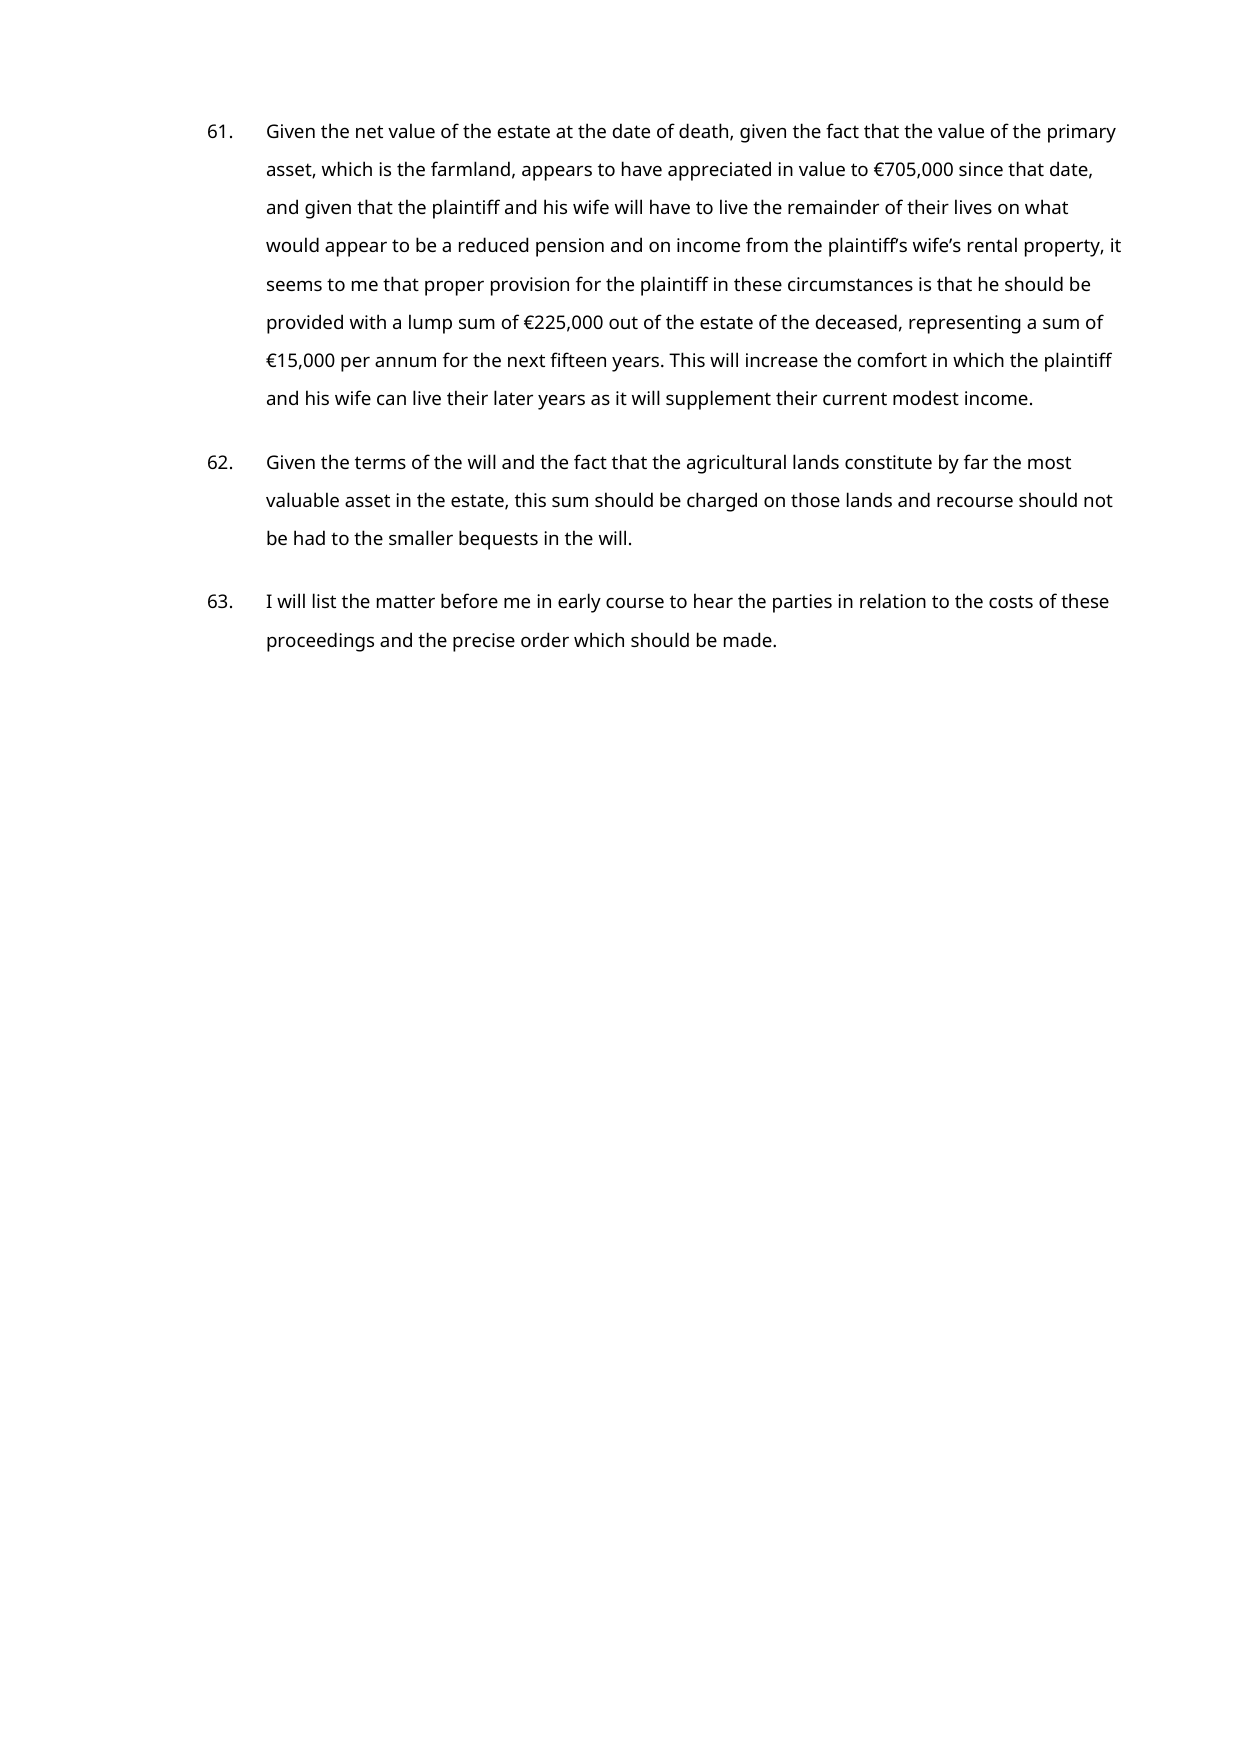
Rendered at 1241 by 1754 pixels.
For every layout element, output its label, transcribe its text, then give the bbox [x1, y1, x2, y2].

text 63. I will list the matter before me in early course to hear the parties in relation to the costs of these proceedings and the precise order which should be made. [207, 589, 1122, 652]
text 62. Given the terms of the will and the fact that the agricultural lands constitute by far the most valuable asset in the estate, this sum should be charged on those lands and recourse should not be had to the smaller bequests in the will. [207, 449, 1122, 551]
text 61. Given the net value of the estate at the date of death, given the fact that the value of the primary asset, which is the farmland, appears to have appreciated in value to €705,000 since that date, and given that the plaintiff and his wife will have to live the remainder of their lives on what would appear to be a reduced pension and on income from the plaintiff’s wife’s rental property, it seems to me that proper provision for the plaintiff in these circumstances is that he should be provided with a lump sum of €225,000 out of the estate of the deceased, representing a sum of €15,000 per annum for the next fifteen years. This will increase the comfort in which the plaintiff and his wife can live their later years as it will supplement their current modest income. [207, 118, 1122, 411]
